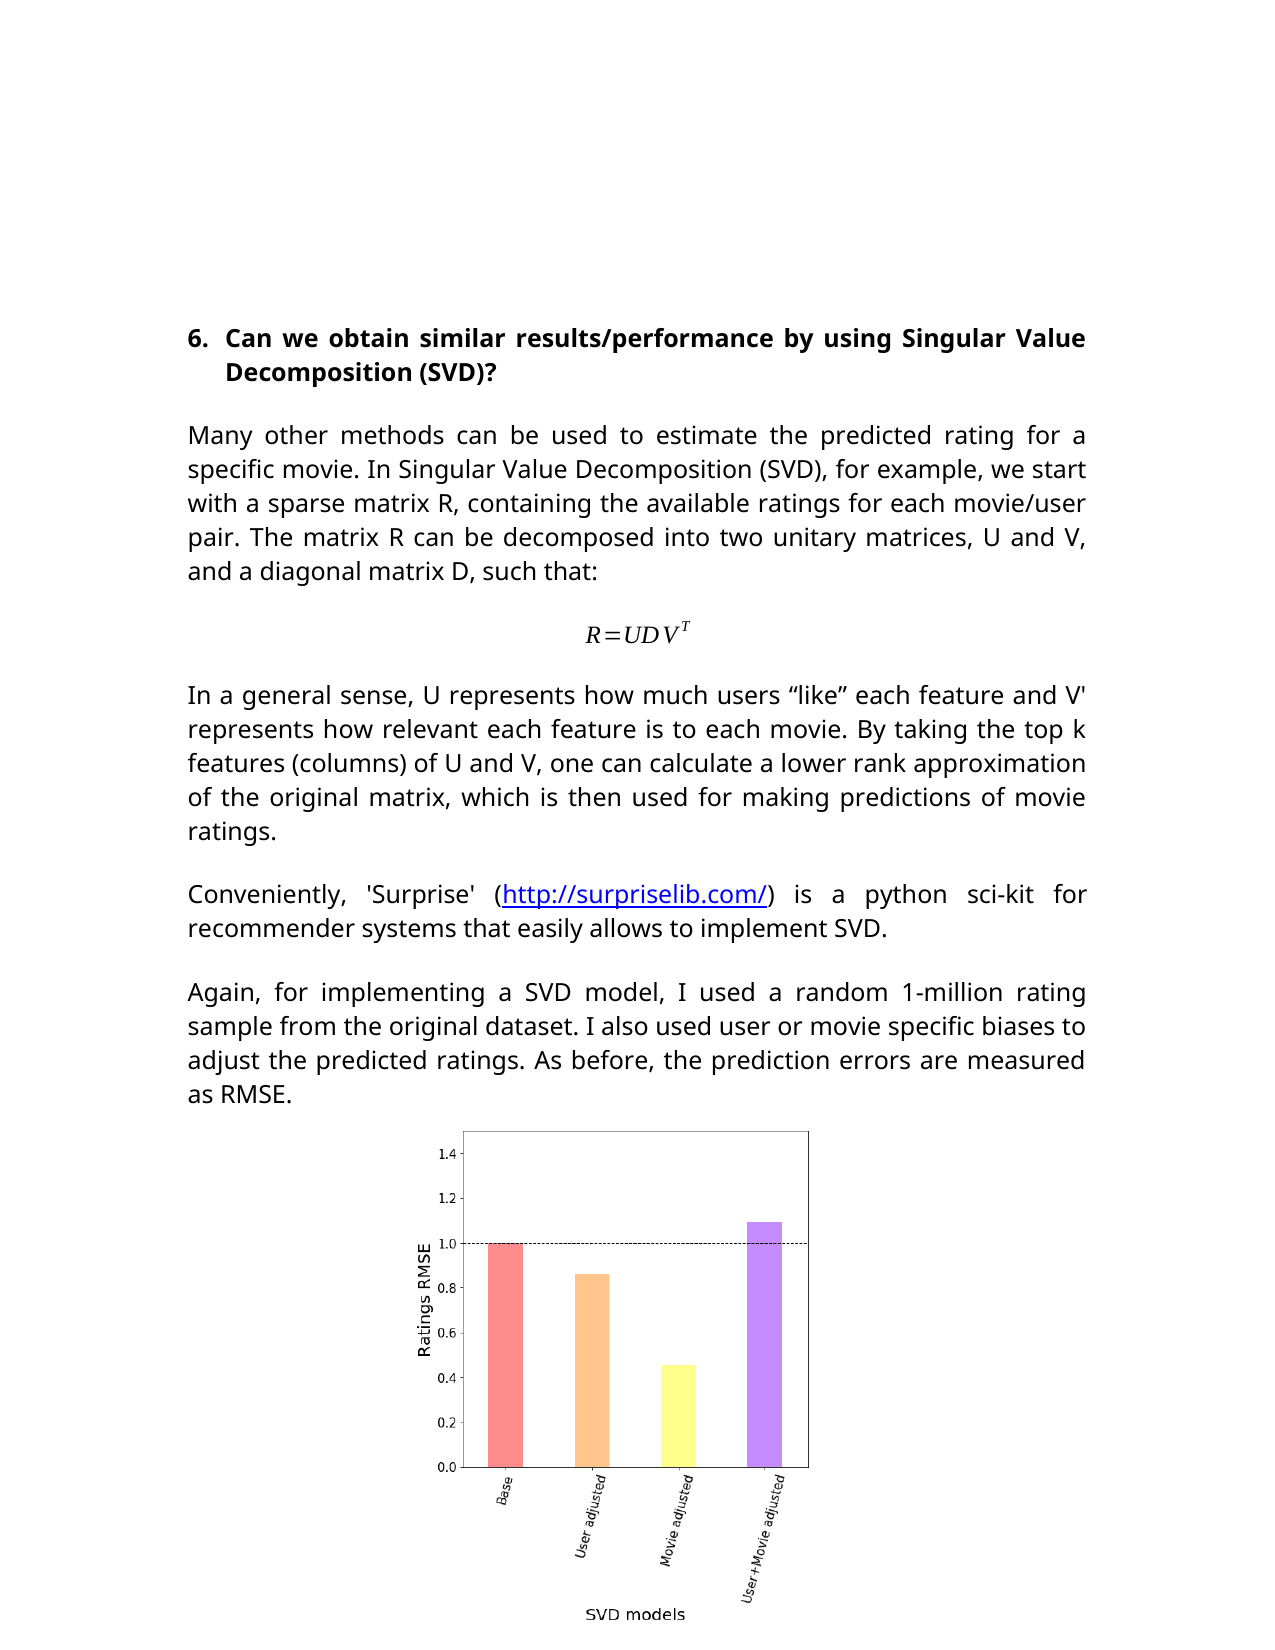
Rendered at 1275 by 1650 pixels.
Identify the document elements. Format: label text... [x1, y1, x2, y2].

list Can we obtain similar results/performance by using Singular Value Decomposition (SVD)? [187, 320, 1087, 388]
picture [412, 1122, 812, 1626]
text In a general sense, U represents how much users “like” each feature and V' represents how relevant each feature is to each movie. By taking the top k features (columns) of U and V, one can calculate a lower rank approximation of the original matrix, which is then used for making predictions of movie ratings. [187, 677, 1087, 848]
text Conveniently, 'Surprise' (http://surpriselib.com/) is a python sci-kit for recommender systems that easily allows to implement SVD. [187, 877, 1087, 945]
text Again, for implementing a SVD model, I used a random 1-million rating sample from the original dataset. I also used user or movie specific biases to adjust the predicted ratings. As before, the prediction errors are measured as RMSE. [187, 974, 1087, 1110]
text Many other methods can be used to estimate the predicted rating for a specific movie. In Singular Value Decomposition (SVD), for example, we start with a sparse matrix R, containing the available ratings for each movie/user pair. The matrix R can be decomposed into two unitary matrices, U and V, and a diagonal matrix D, such that: [187, 418, 1087, 588]
